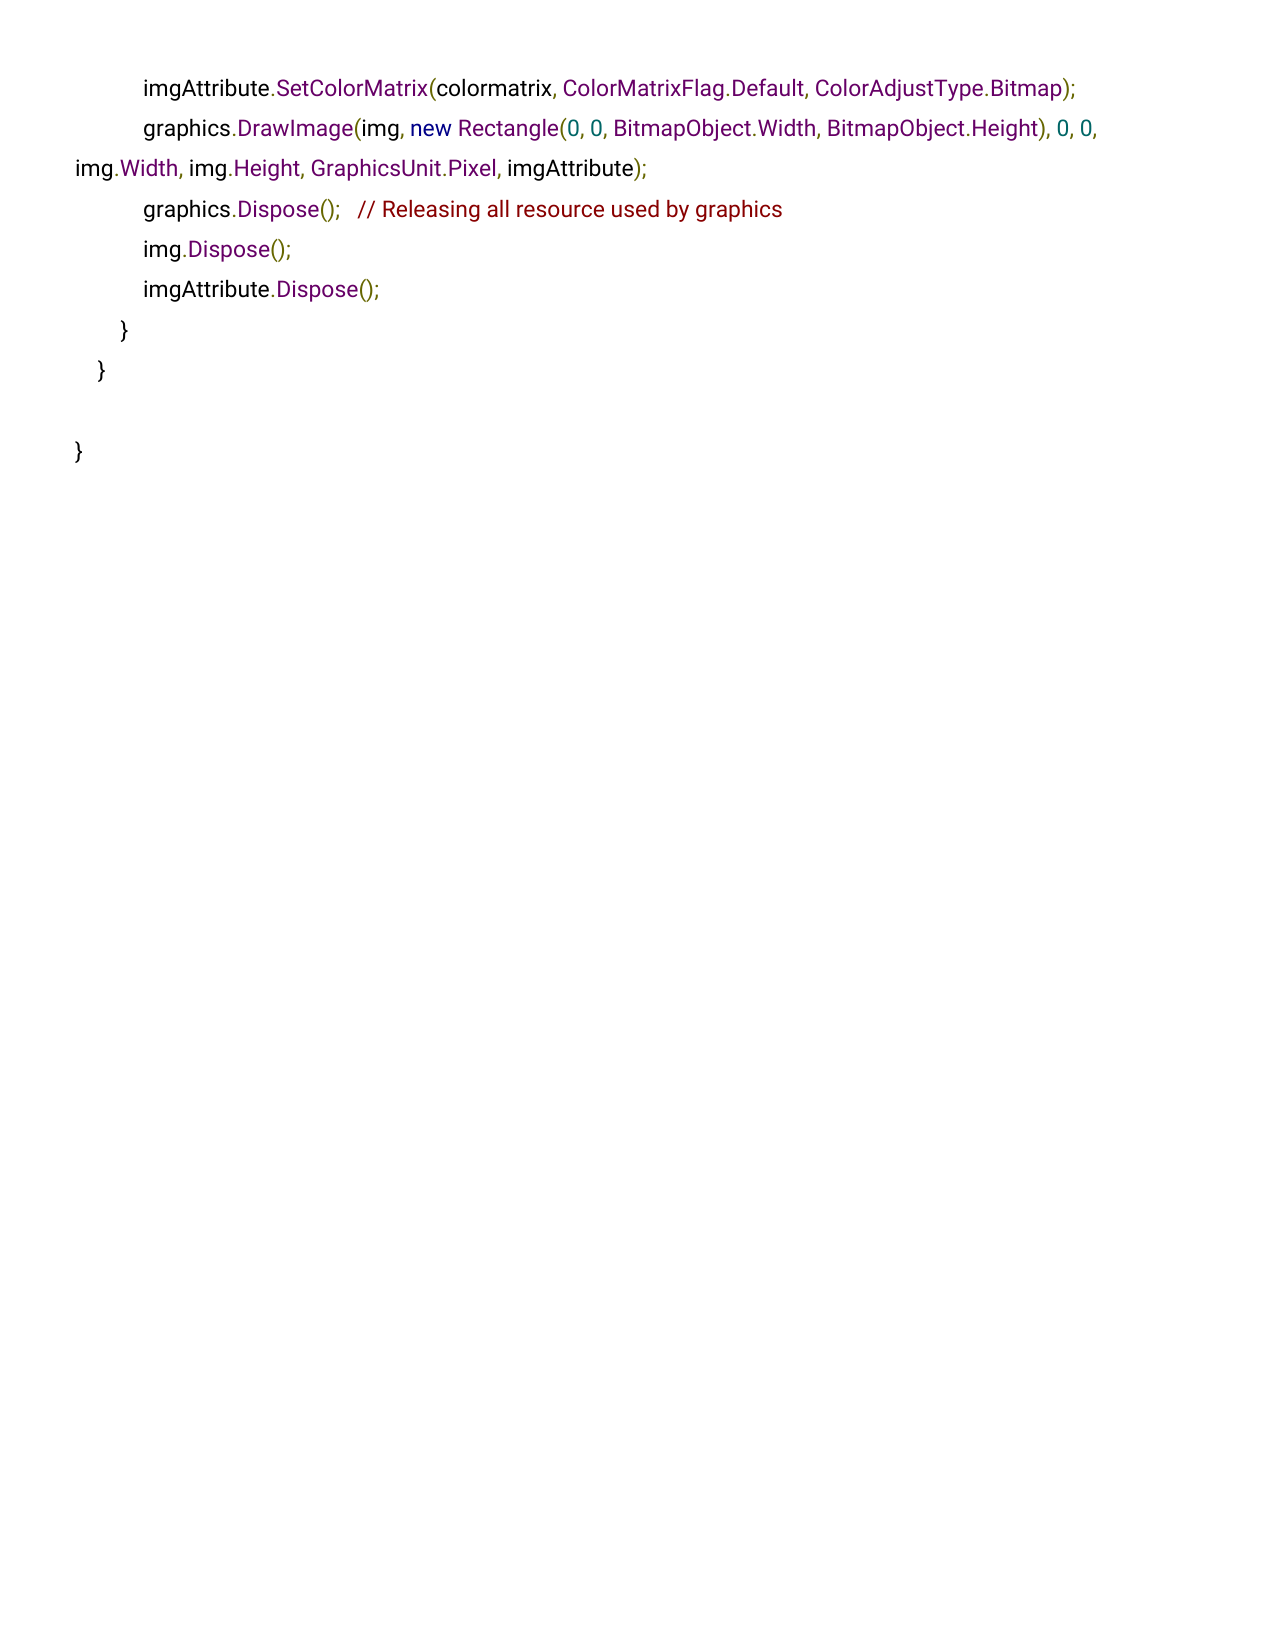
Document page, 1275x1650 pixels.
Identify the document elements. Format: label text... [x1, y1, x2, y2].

text graphics.Dispose(); // Releasing all resource used by graphics [75, 196, 1200, 223]
text img.Dispose(); [75, 236, 1200, 263]
text graphics.DrawImage(img, new Rectangle(0, 0, BitmapObject.Width, BitmapObject.Height), 0, 0, img.Width, img.Height, GraphicsUnit.Pixel, imgAttribute); [75, 115, 1200, 182]
text } [75, 317, 1200, 344]
text imgAttribute.SetColorMatrix(colormatrix, ColorMatrixFlag.Default, ColorAdjustType.Bitmap); [75, 75, 1200, 102]
text } [75, 357, 1200, 384]
text imgAttribute.Dispose(); [75, 277, 1200, 303]
text } [75, 438, 1200, 465]
